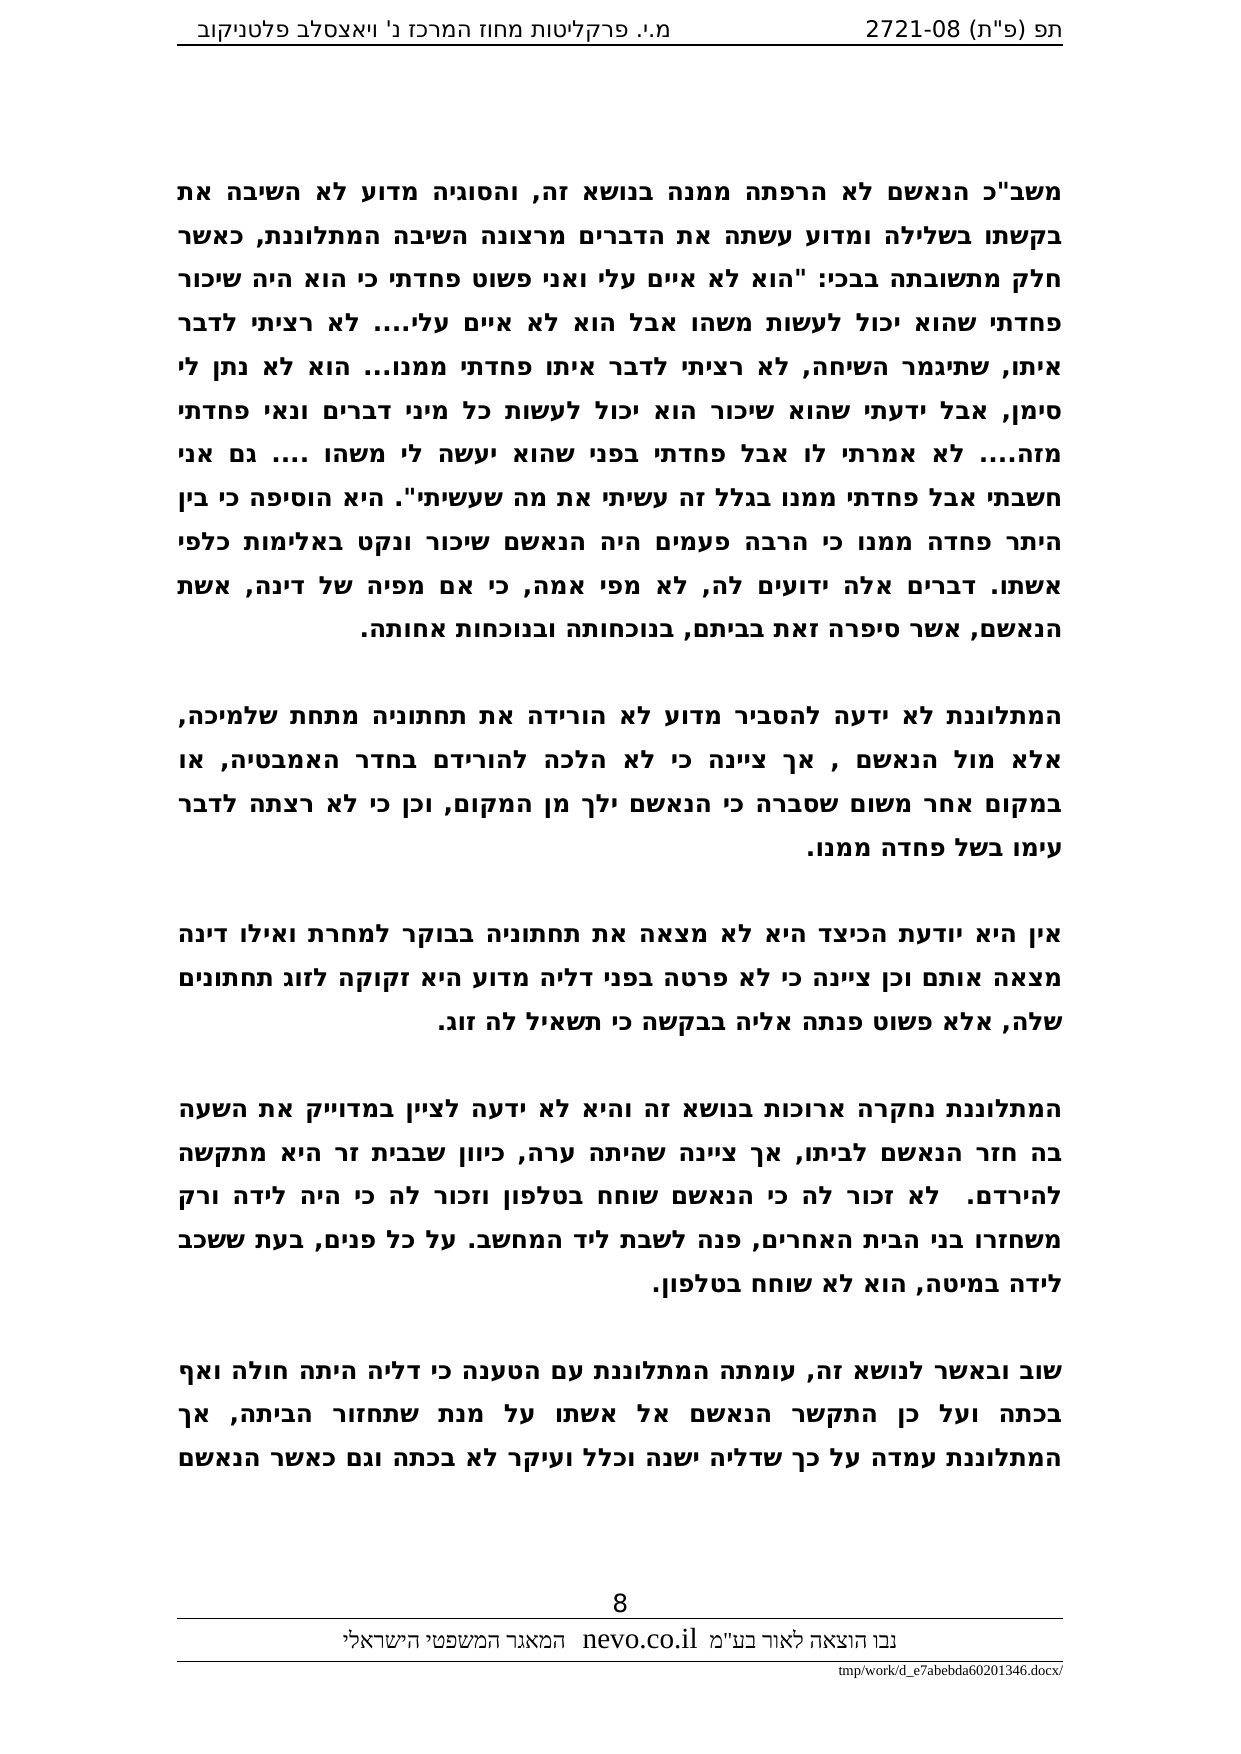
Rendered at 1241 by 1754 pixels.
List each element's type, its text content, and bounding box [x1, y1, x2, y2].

text משב"כ הנאשם לא הרפתה ממנה בנושא זה, והסוגיה מדוע לא השיבה את בקשתו בשלילה ומדוע עשתה את הדברים מרצונה השיבה המתלוננת, כאשר חלק מתשובתה בבכי: "הוא לא איים עלי ואני פשוט פחדתי כי הוא היה שיכור פחדתי שהוא יכול לעשות משהו אבל הוא לא איים עלי.... לא רציתי לדבר איתו, שתיגמר השיחה, לא רציתי לדבר איתו פחדתי ממנו... הוא לא נתן לי סימן, אבל ידעתי שהוא שיכור הוא יכול לעשות כל מיני דברים ונאי פחדתי מזה.... לא אמרתי לו אבל פחדתי בפני שהוא יעשה לי משהו .... גם אני חשבתי אבל פחדתי ממנו בגלל זה עשיתי את מה שעשיתי". היא הוסיפה כי בין היתר פחדה ממנו כי הרבה פעמים היה הנאשם שיכור ונקט באלימות כלפי אשתו. דברים אלה ידועים לה, לא מפי אמה, כי אם מפיה של דינה, אשת הנאשם, אשר סיפרה זאת בביתם, בנוכחותה ובנוכחות אחותה. [177, 177, 1063, 644]
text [177, 1356, 1063, 1473]
text המתלוננת לא ידעה להסביר מדוע לא הורידה את תחתוניה מתחת שלמיכה, אלא מול הנאשם , אך ציינה כי לא הלכה להורידם בחדר האמבטיה, או במקום אחר משום שסברה כי הנאשם ילך מן המקום, וכן כי לא רצתה לדבר עימו בשל פחדה ממנו. [177, 702, 1063, 862]
text המתלוננת נחקרה ארוכות בנושא זה והיא לא ידעה לציין במדוייק את השעה בה חזר הנאשם לביתו, אך ציינה שהיתה ערה, כיוון שבבית זר היא מתקשה להירדם. לא זכור לה כי הנאשם שוחח בטלפון וזכור לה כי היה לידה ורק משחזרו בני הבית האחרים, פנה לשבת ליד המחשב. על כל פנים, בעת ששכב לידה במיטה, הוא לא שוחח בטלפון. [177, 1094, 1063, 1298]
text אין היא יודעת הכיצד היא לא מצאה את תחתוניה בבוקר למחרת ואילו דינה מצאה אותם וכן ציינה כי לא פרטה בפני דליה מדוע היא זקוקה לזוג תחתונים שלה, אלא פשוט פנתה אליה בבקשה כי תשאיל לה זוג. [177, 920, 1063, 1036]
